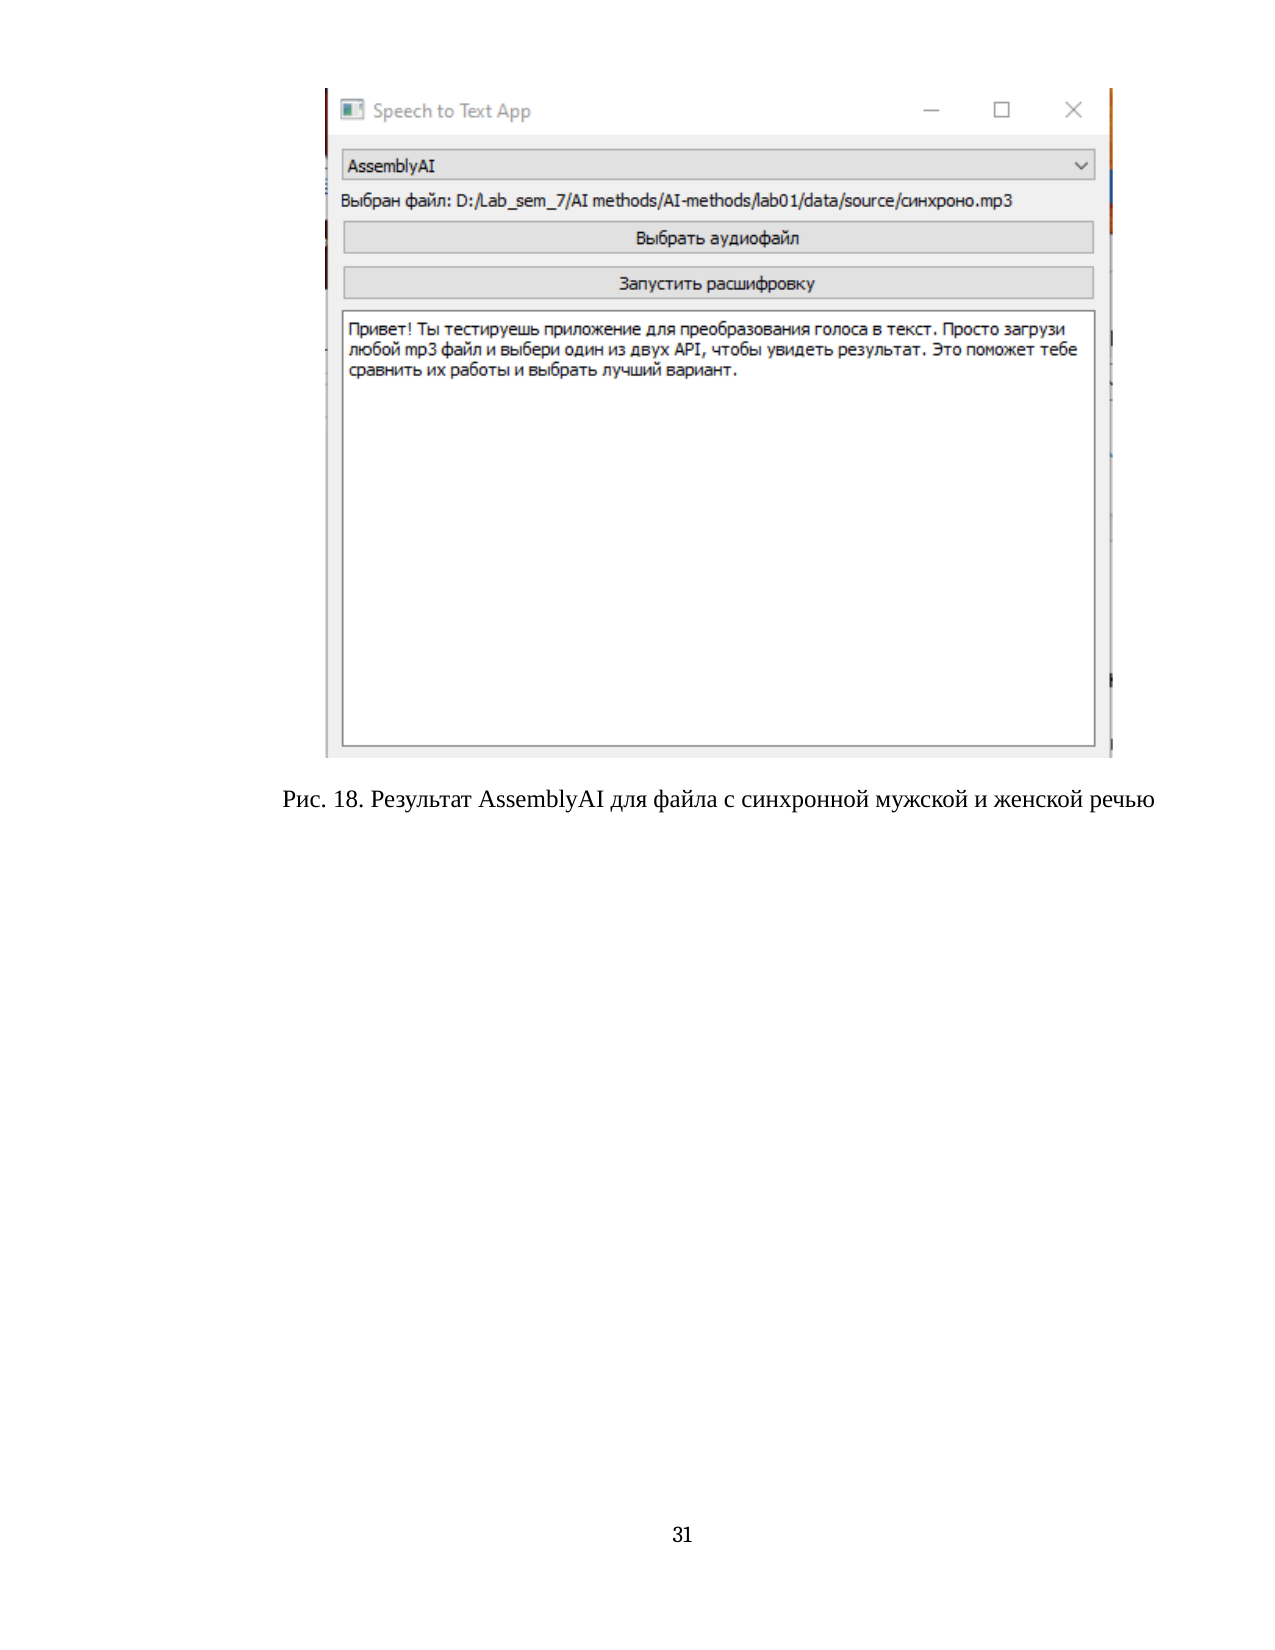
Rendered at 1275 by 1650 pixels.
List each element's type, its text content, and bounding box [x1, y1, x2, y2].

picture [325, 88, 1113, 758]
text Рис. 18. Результат AssemblyAI для файла с синхронной мужской и женской речью [148, 784, 1216, 813]
